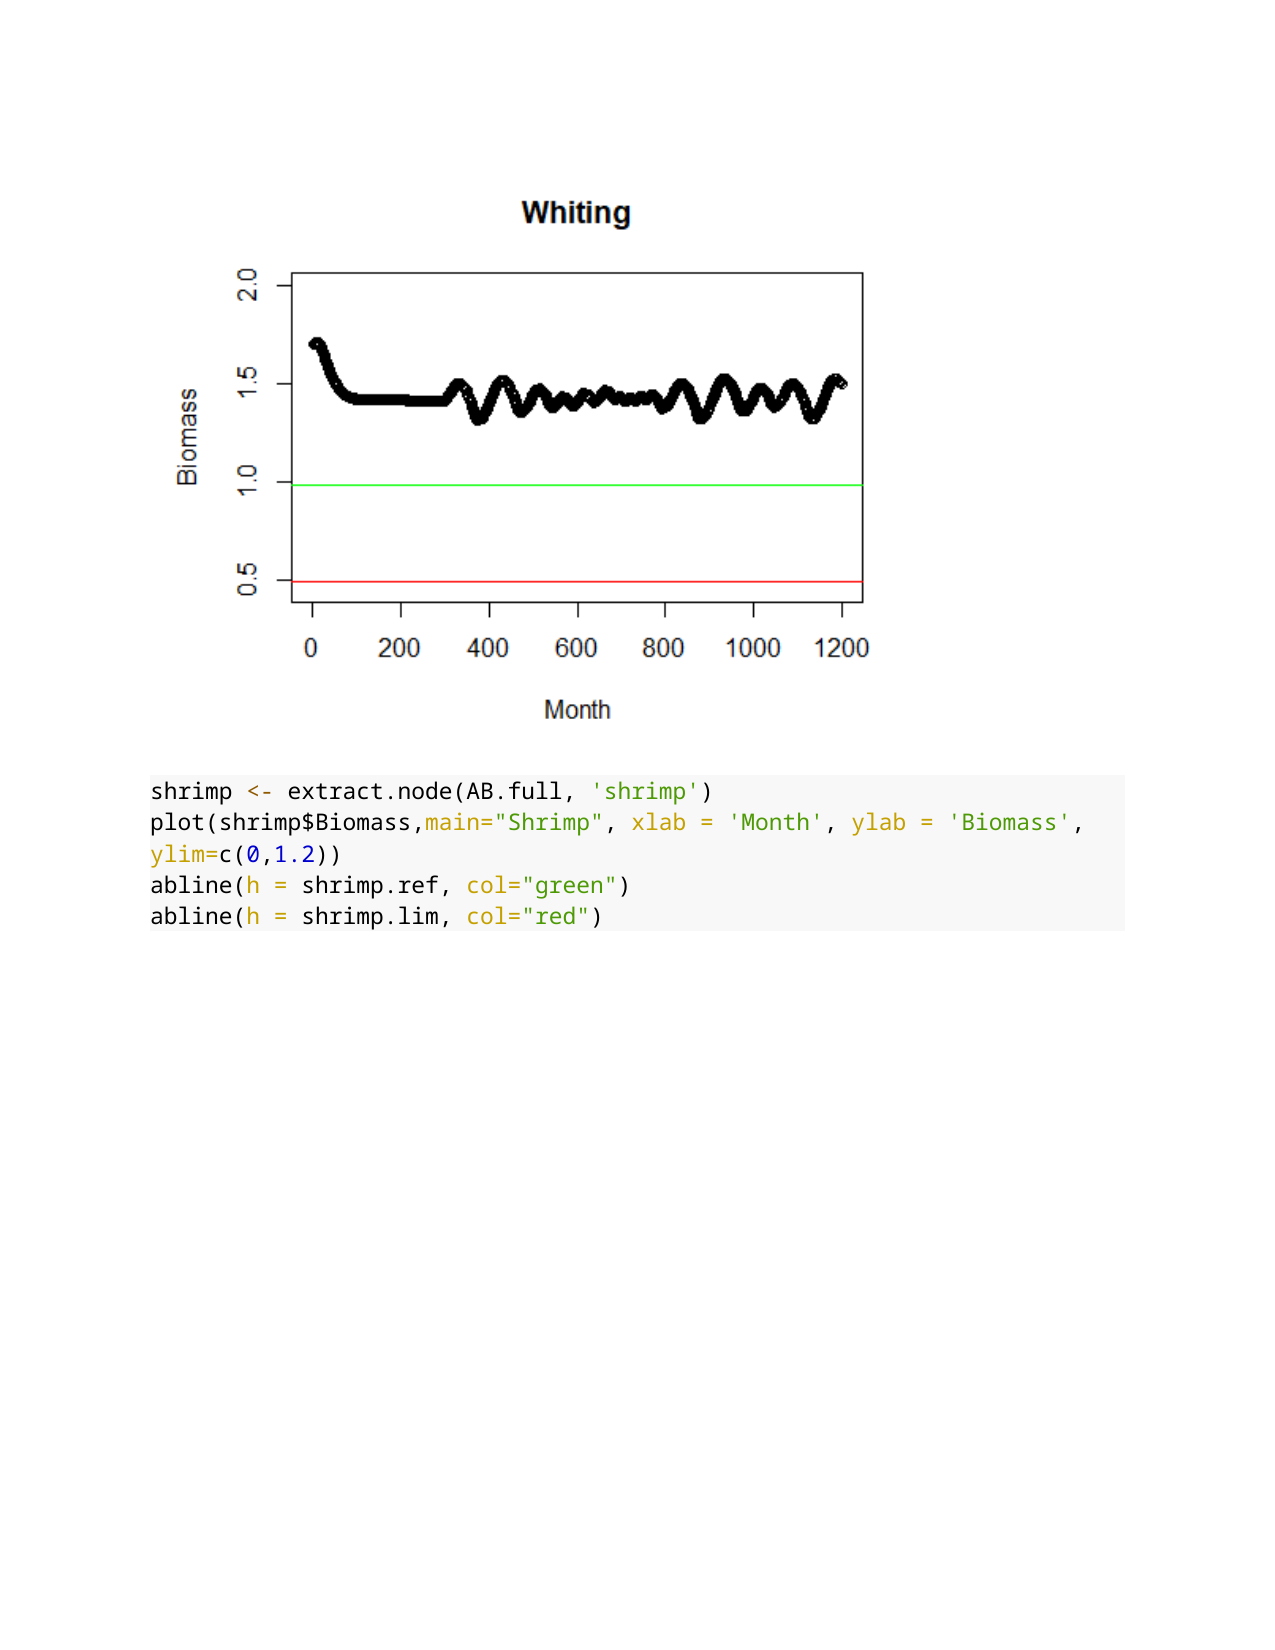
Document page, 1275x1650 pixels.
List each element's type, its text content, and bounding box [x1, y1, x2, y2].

text shrimp <- extract.node(AB.full, 'shrimp') plot(shrimp$Biomass,main="Shrimp", xlab = 'Month', ylab = 'Biomass', ylim=c(0,1.2)) abline(h = shrimp.ref, col="green") abline(h = shrimp.lim, col="red") [342, 775, 1125, 931]
picture [168, 150, 927, 757]
